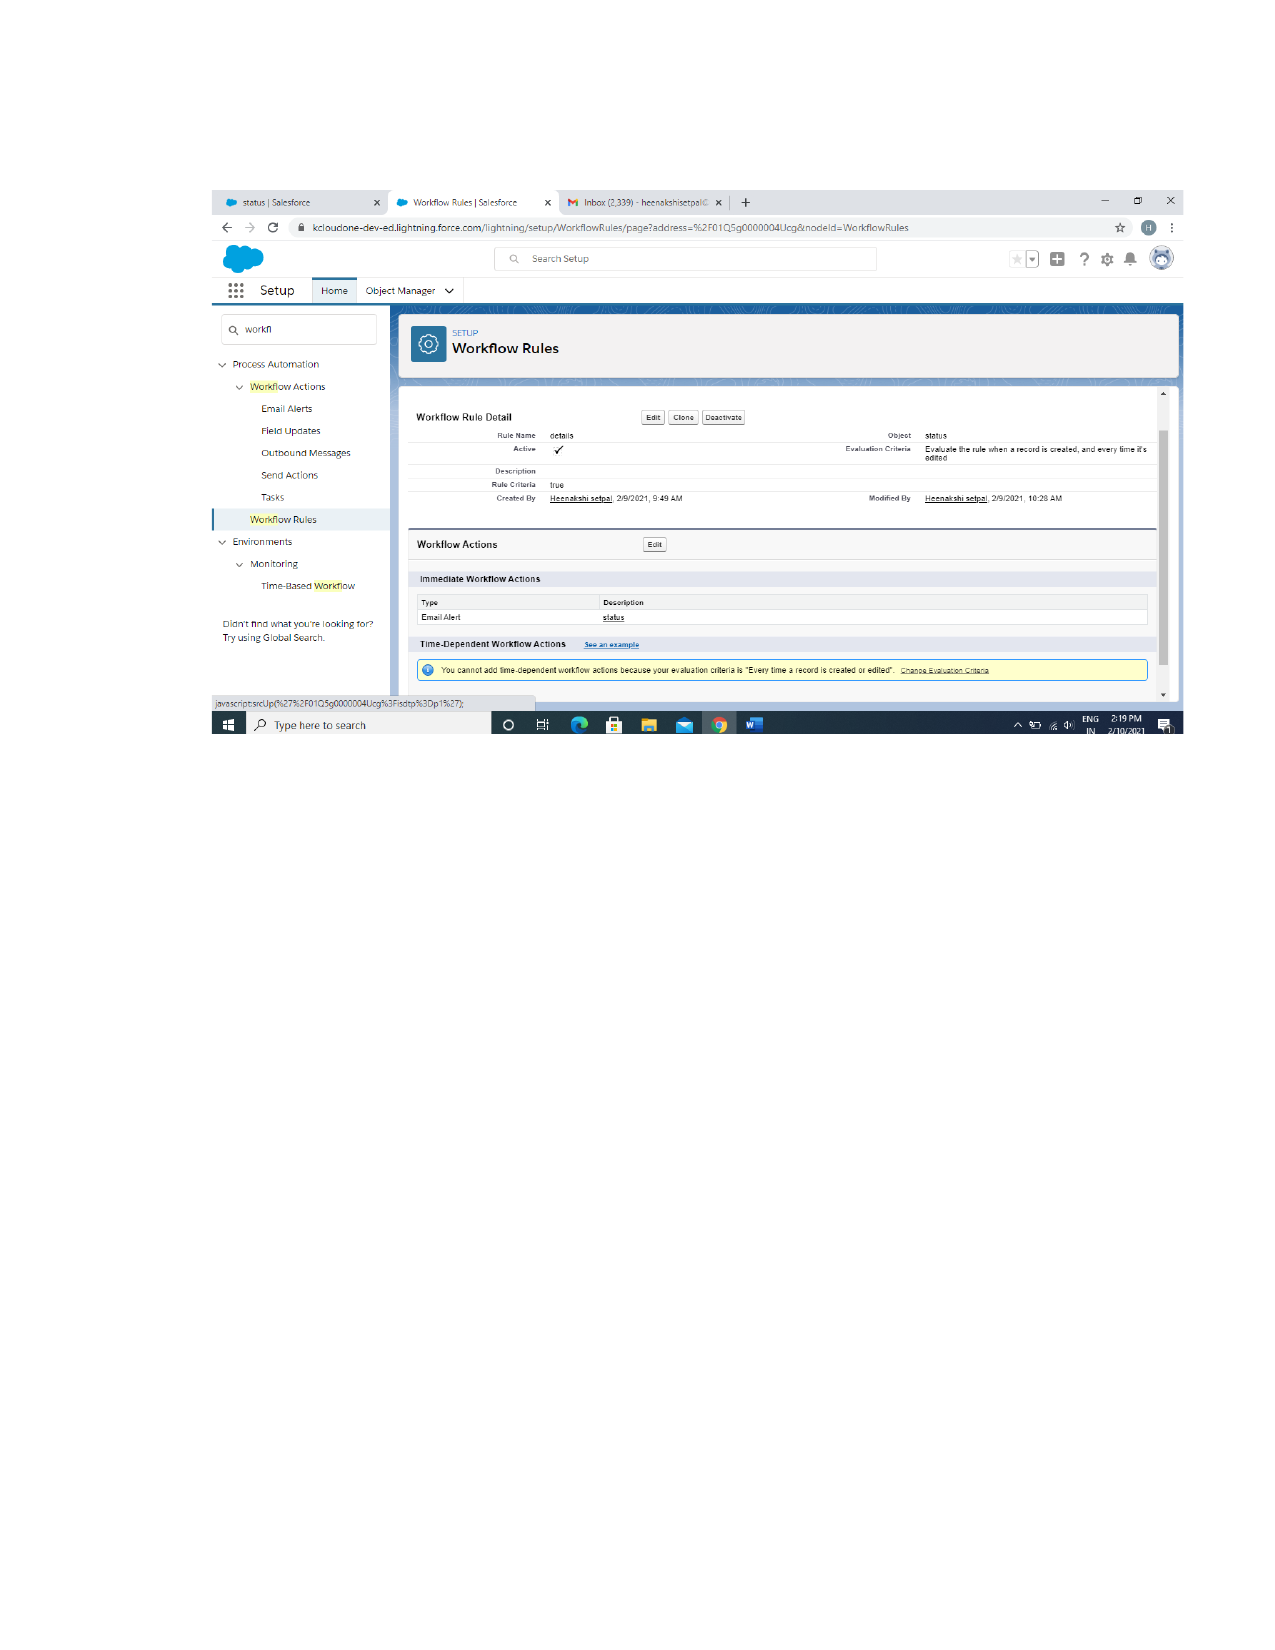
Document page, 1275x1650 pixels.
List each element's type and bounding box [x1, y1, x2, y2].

picture [211, 190, 1183, 734]
